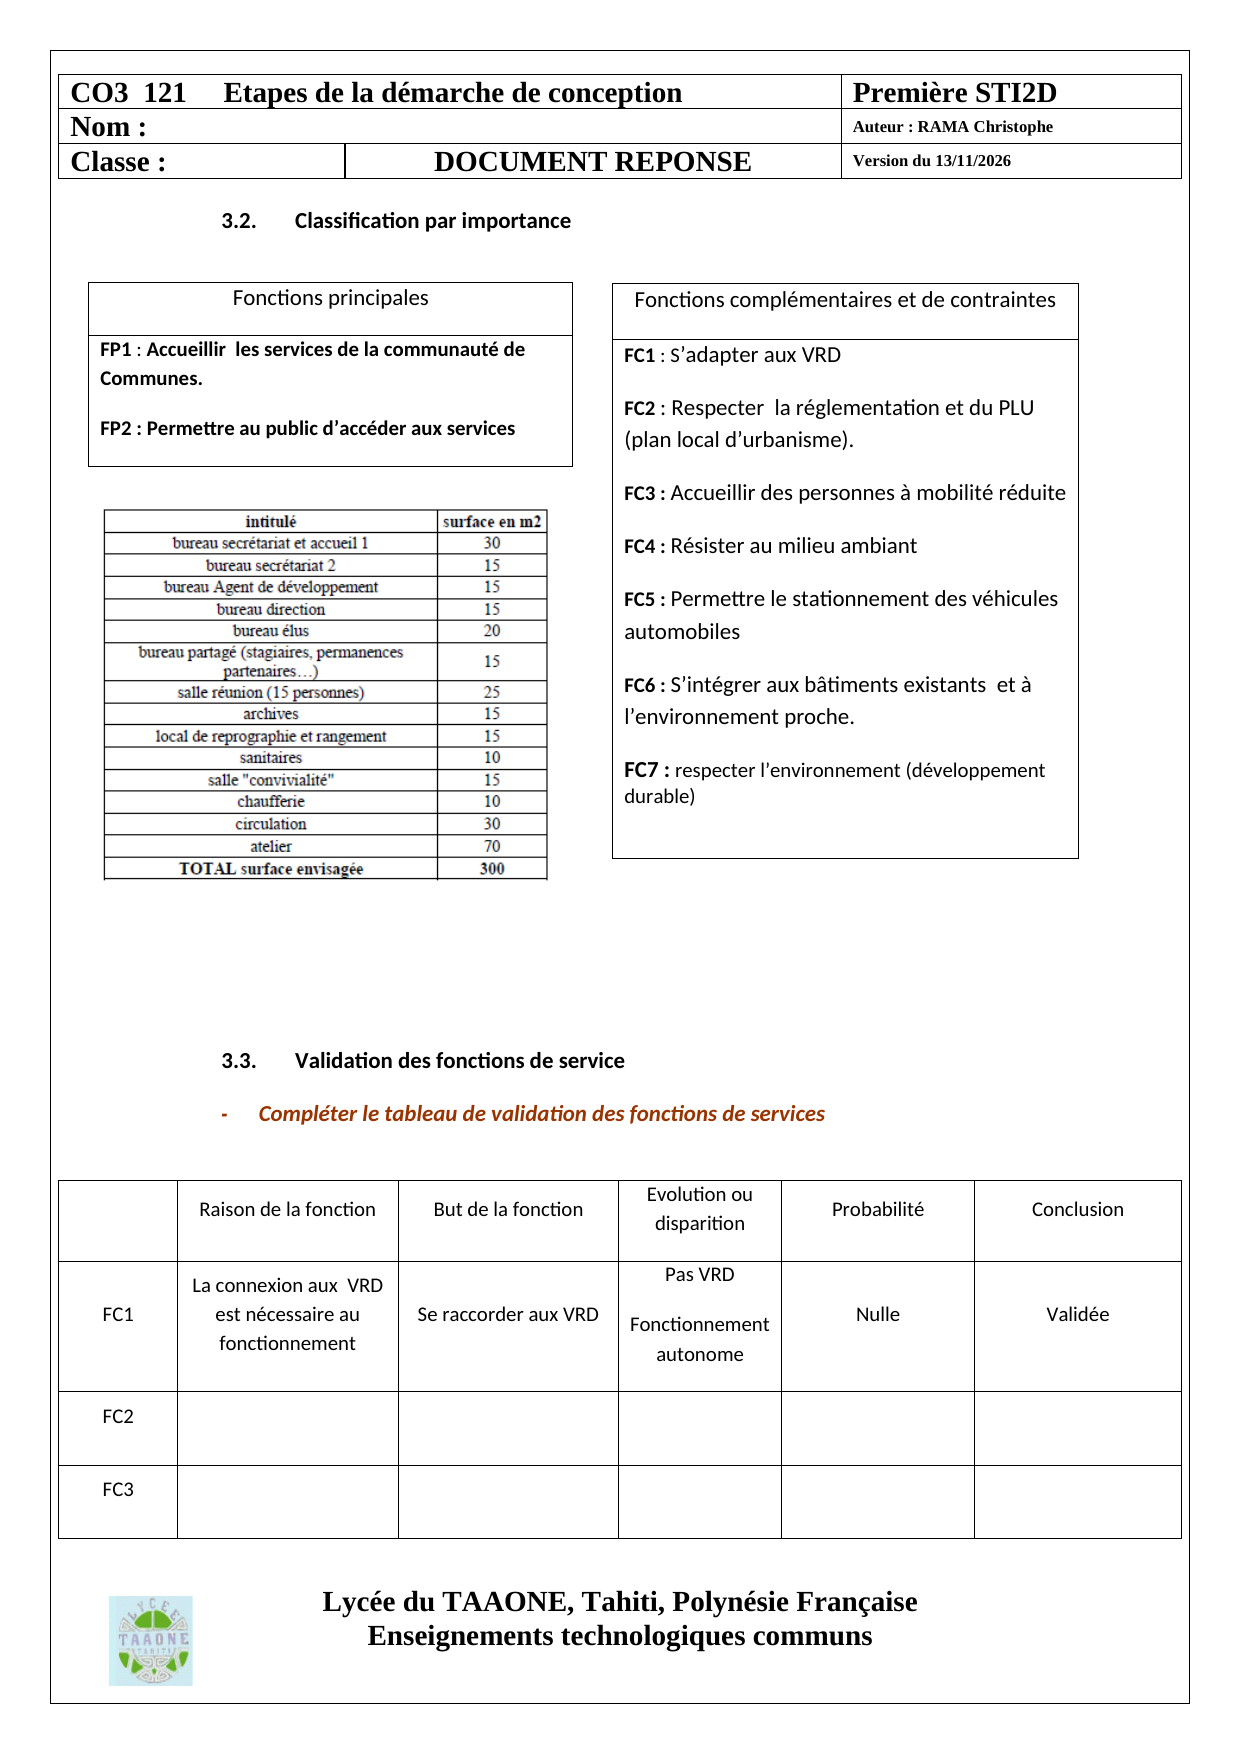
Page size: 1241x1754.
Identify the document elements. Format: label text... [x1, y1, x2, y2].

table_cell [782, 1466, 974, 1538]
table_cell FC3 [59, 1466, 177, 1538]
table_header But de la fonction [399, 1181, 618, 1261]
table_cell [619, 1466, 781, 1538]
table_cell [782, 1392, 974, 1464]
table_cell [399, 1466, 618, 1538]
table_cell [399, 1392, 618, 1464]
table_header Fonctions complémentaires et de contraintes [613, 284, 1078, 339]
table_cell FC1 [59, 1262, 177, 1391]
text 3.2. Classification par importance [147, 207, 1093, 234]
table_header Probabilité [782, 1181, 974, 1261]
table_header Conclusion [975, 1181, 1181, 1261]
table_header Fonctions principales [89, 283, 572, 335]
table_cell [178, 1466, 398, 1538]
table_cell La connexion aux VRD est nécessaire au fonctionnement [178, 1262, 398, 1391]
table_cell [975, 1392, 1181, 1464]
table_cell [619, 1392, 781, 1464]
table_cell Validée [975, 1262, 1181, 1391]
table_cell Nulle [782, 1262, 974, 1391]
table_cell FC2 [59, 1392, 177, 1464]
table_header Raison de la fonction [178, 1181, 398, 1261]
table_cell FP1 : Accueillir les services de la communauté de Communes. FP2 : Permettre au public d’accéder aux services [89, 336, 572, 466]
table_header Evolution ou disparition [619, 1181, 781, 1261]
table_header [59, 1181, 177, 1261]
list Compléter le tableau de validation des fonctions de services [221, 1099, 1093, 1127]
table_cell [975, 1466, 1181, 1538]
text 3.3. Validation des fonctions de service [147, 1046, 1093, 1074]
table_cell FC1 : S’adapter aux VRD FC2 : Respecter la réglementation et du PLU (plan local d’urbanisme). FC3 : Accueillir des personnes à mobilité réduite FC4 : Résister au milieu ambiant FC5 : Permettre le stationnement des véhicules automobiles FC6 : S’intégrer aux bâtiments existants et à l’environnement proche. FC7 : respecter l’environnement (développement durable) [613, 340, 1078, 858]
picture [108, 1596, 193, 1686]
table_cell Se raccorder aux VRD [399, 1262, 618, 1391]
table_cell Pas VRD Fonctionnement autonome [619, 1262, 781, 1391]
table_cell [178, 1392, 398, 1464]
